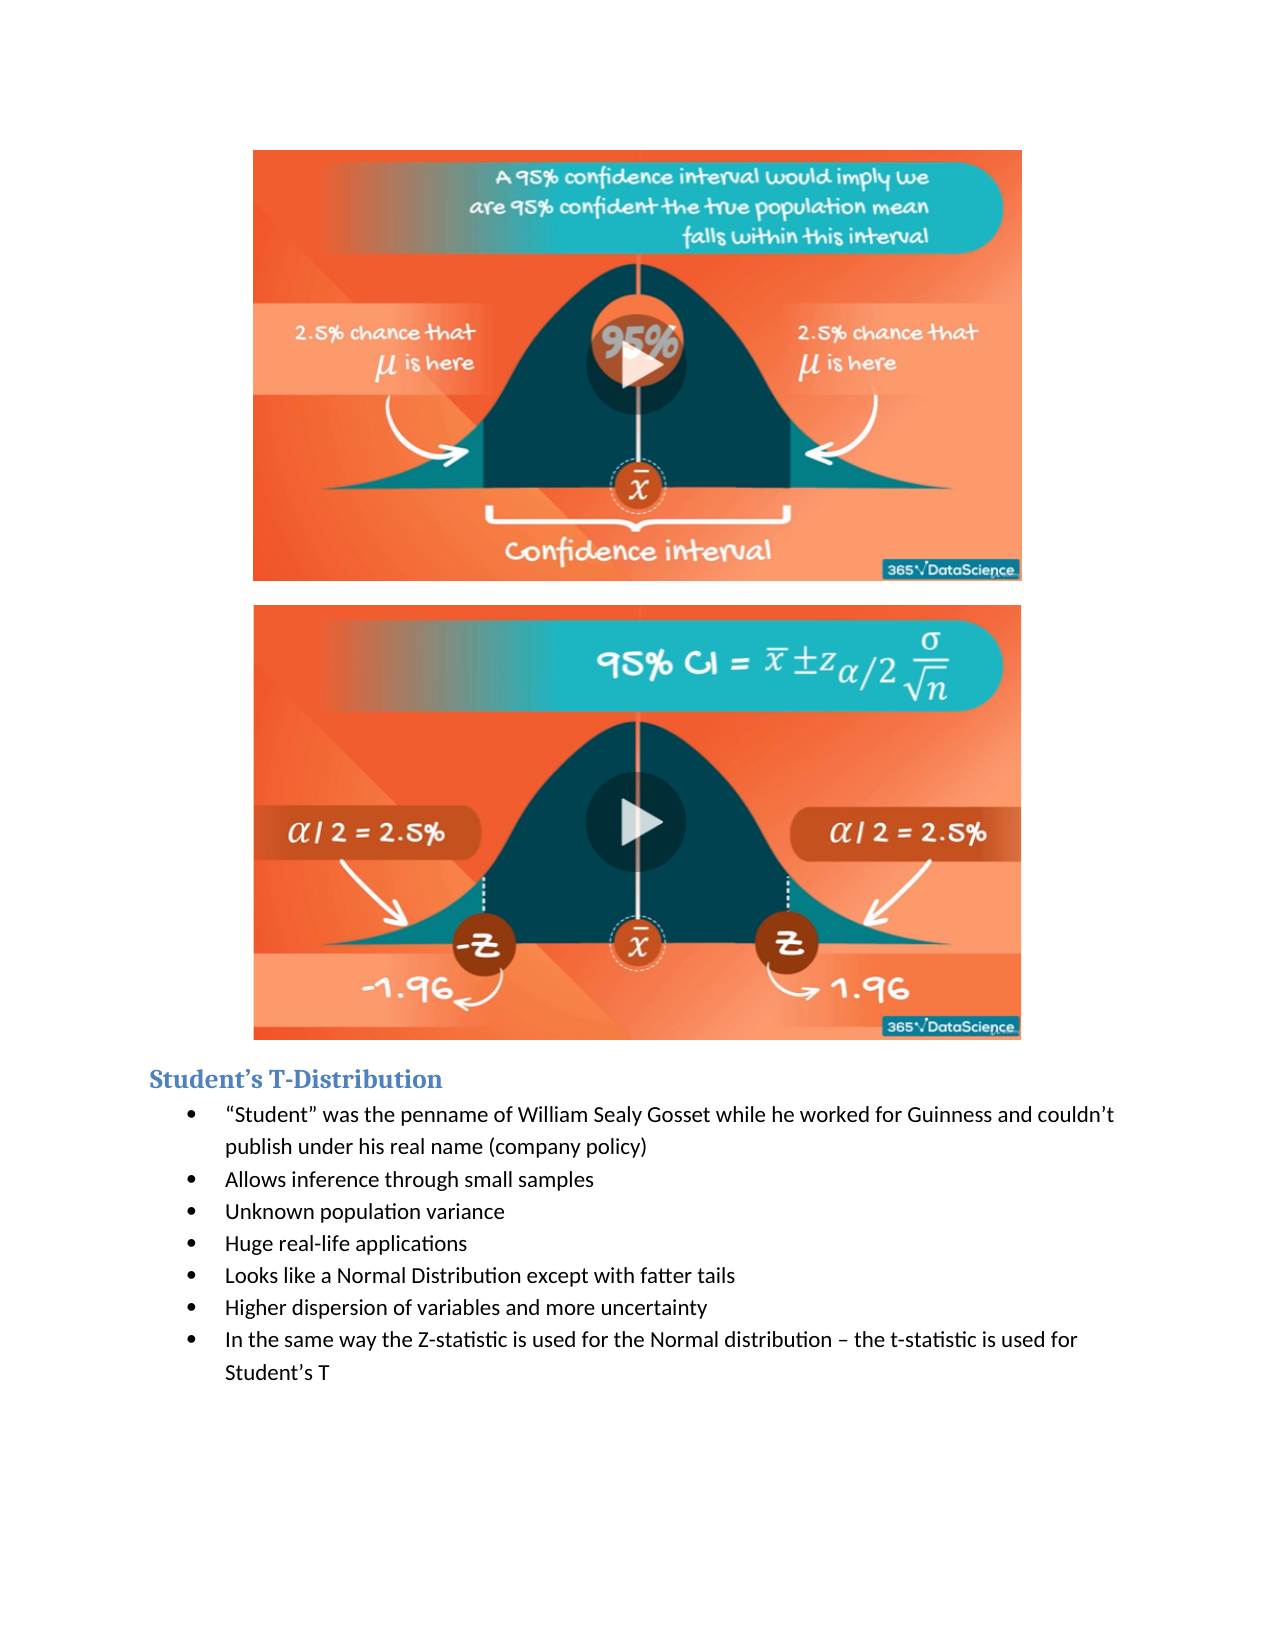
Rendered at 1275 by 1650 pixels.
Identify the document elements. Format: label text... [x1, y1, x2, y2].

list Huge real-life applications [187, 1229, 1125, 1257]
list Higher dispersion of variables and more uncertainty [187, 1293, 1125, 1321]
picture [253, 150, 1022, 581]
list In the same way the Z-statistic is used for the Normal distribution – the t-statistic is used for Student’s T [187, 1326, 1125, 1386]
picture [253, 605, 1022, 1040]
list Allows inference through small samples [187, 1165, 1125, 1193]
list “Student” was the penname of William Sealy Gosset while he worked for Guinness and couldn’t publish under his real name (company policy) [187, 1100, 1125, 1161]
subtitle Student’s T-Distribution [150, 1064, 1125, 1096]
list Looks like a Normal Distribution except with fatter tails [187, 1261, 1125, 1289]
list Unknown population variance [187, 1197, 1125, 1225]
